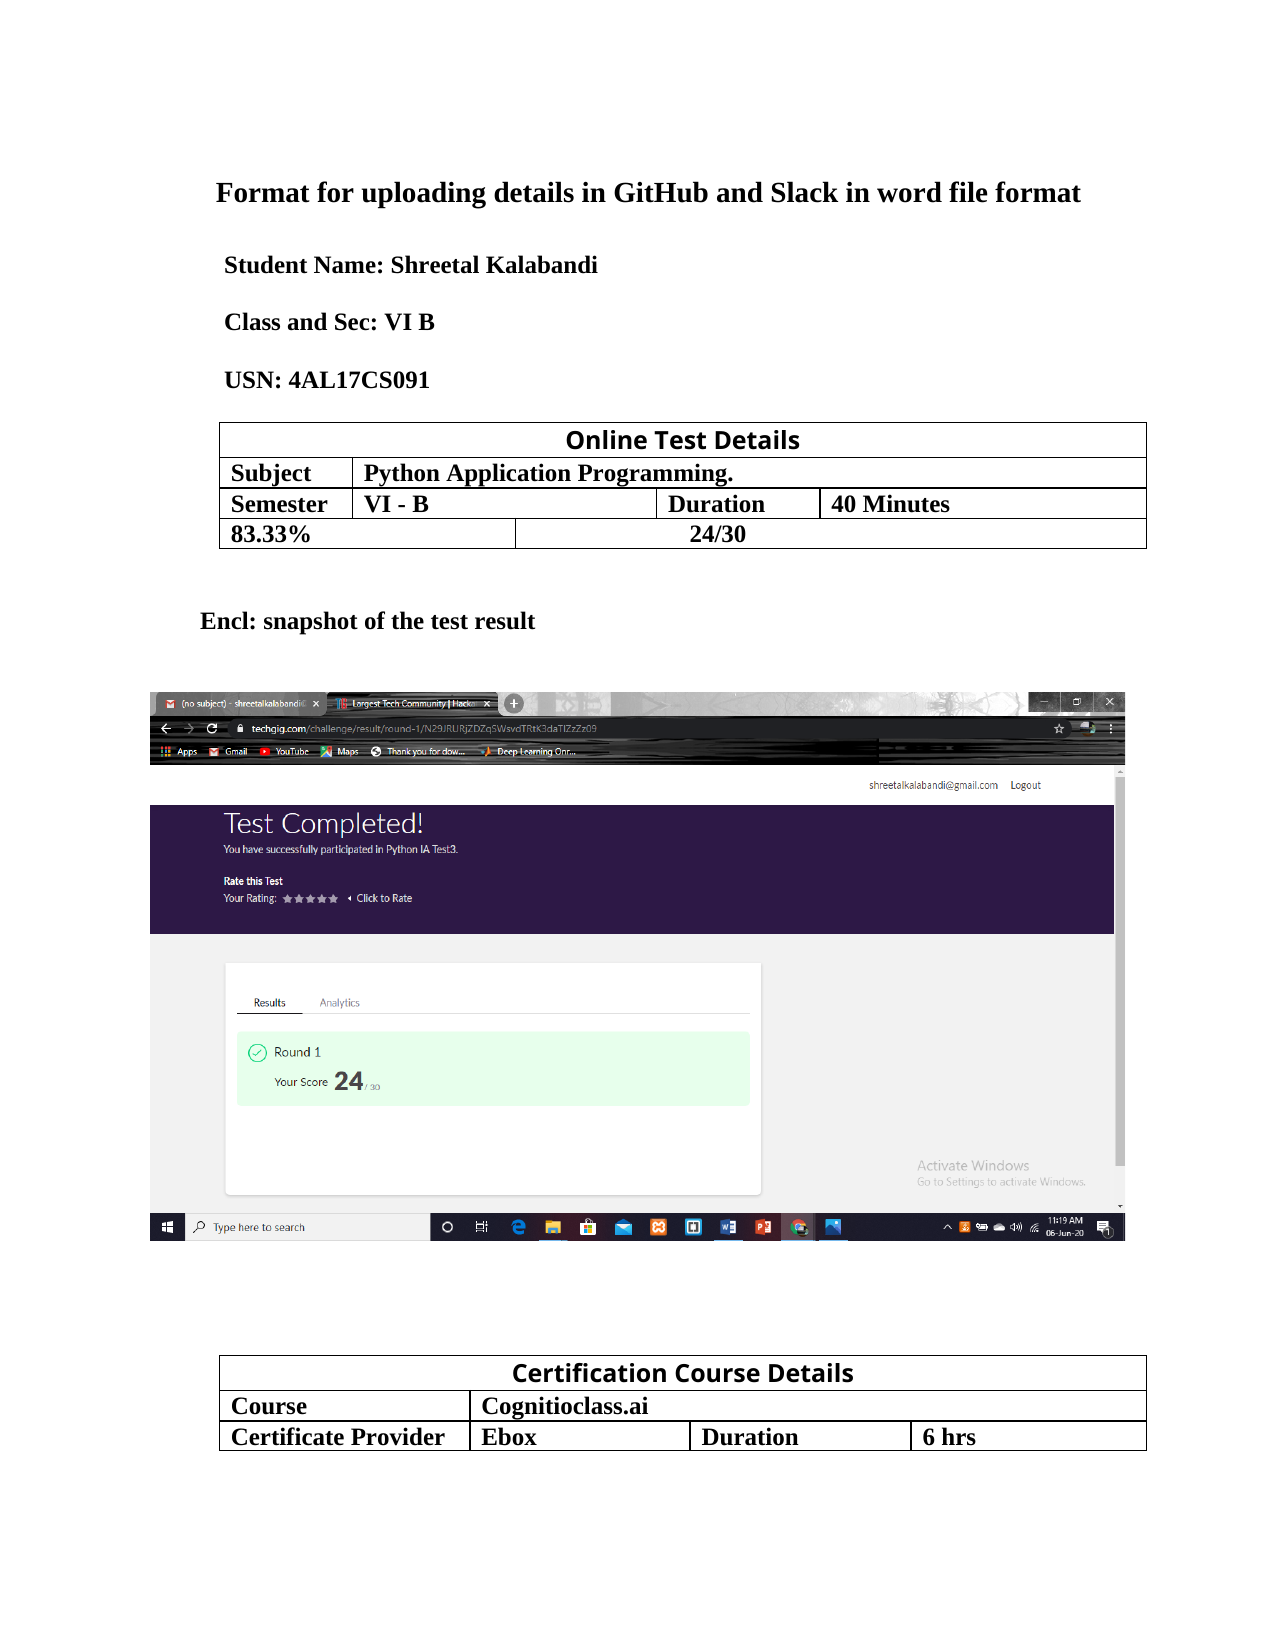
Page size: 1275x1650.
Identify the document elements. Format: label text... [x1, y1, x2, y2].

table_cell Cognitioclass.ai [471, 1391, 1146, 1420]
table_cell Certificate Provider [220, 1422, 469, 1450]
table_cell 83.33% [220, 519, 515, 548]
table_cell Duration [691, 1422, 910, 1450]
table_cell Semester [220, 489, 352, 517]
text Encl: snapshot of the test result [150, 606, 1125, 634]
table_cell 40 Minutes [821, 489, 1146, 517]
text Format for uploading details in GitHub and Slack in word file format [150, 175, 1125, 208]
table_header Online Test Details [220, 423, 1146, 457]
table_cell 24/30 [516, 519, 1146, 548]
text Class and Sec: VI B [150, 307, 1125, 336]
picture [150, 692, 1125, 1241]
table_cell VI - B [353, 489, 656, 517]
text Student Name: Shreetal Kalabandi [150, 250, 1125, 278]
table_cell Course [220, 1391, 469, 1420]
table_cell Python Application Programming. [353, 458, 1146, 487]
table_cell Duration [657, 489, 819, 517]
table_cell 6 hrs [912, 1422, 1146, 1450]
table_header Certification Course Details [220, 1356, 1146, 1390]
text USN: 4AL17CS091 [150, 365, 1125, 393]
table_cell Ebox [471, 1422, 689, 1450]
table_cell Subject [220, 458, 352, 487]
